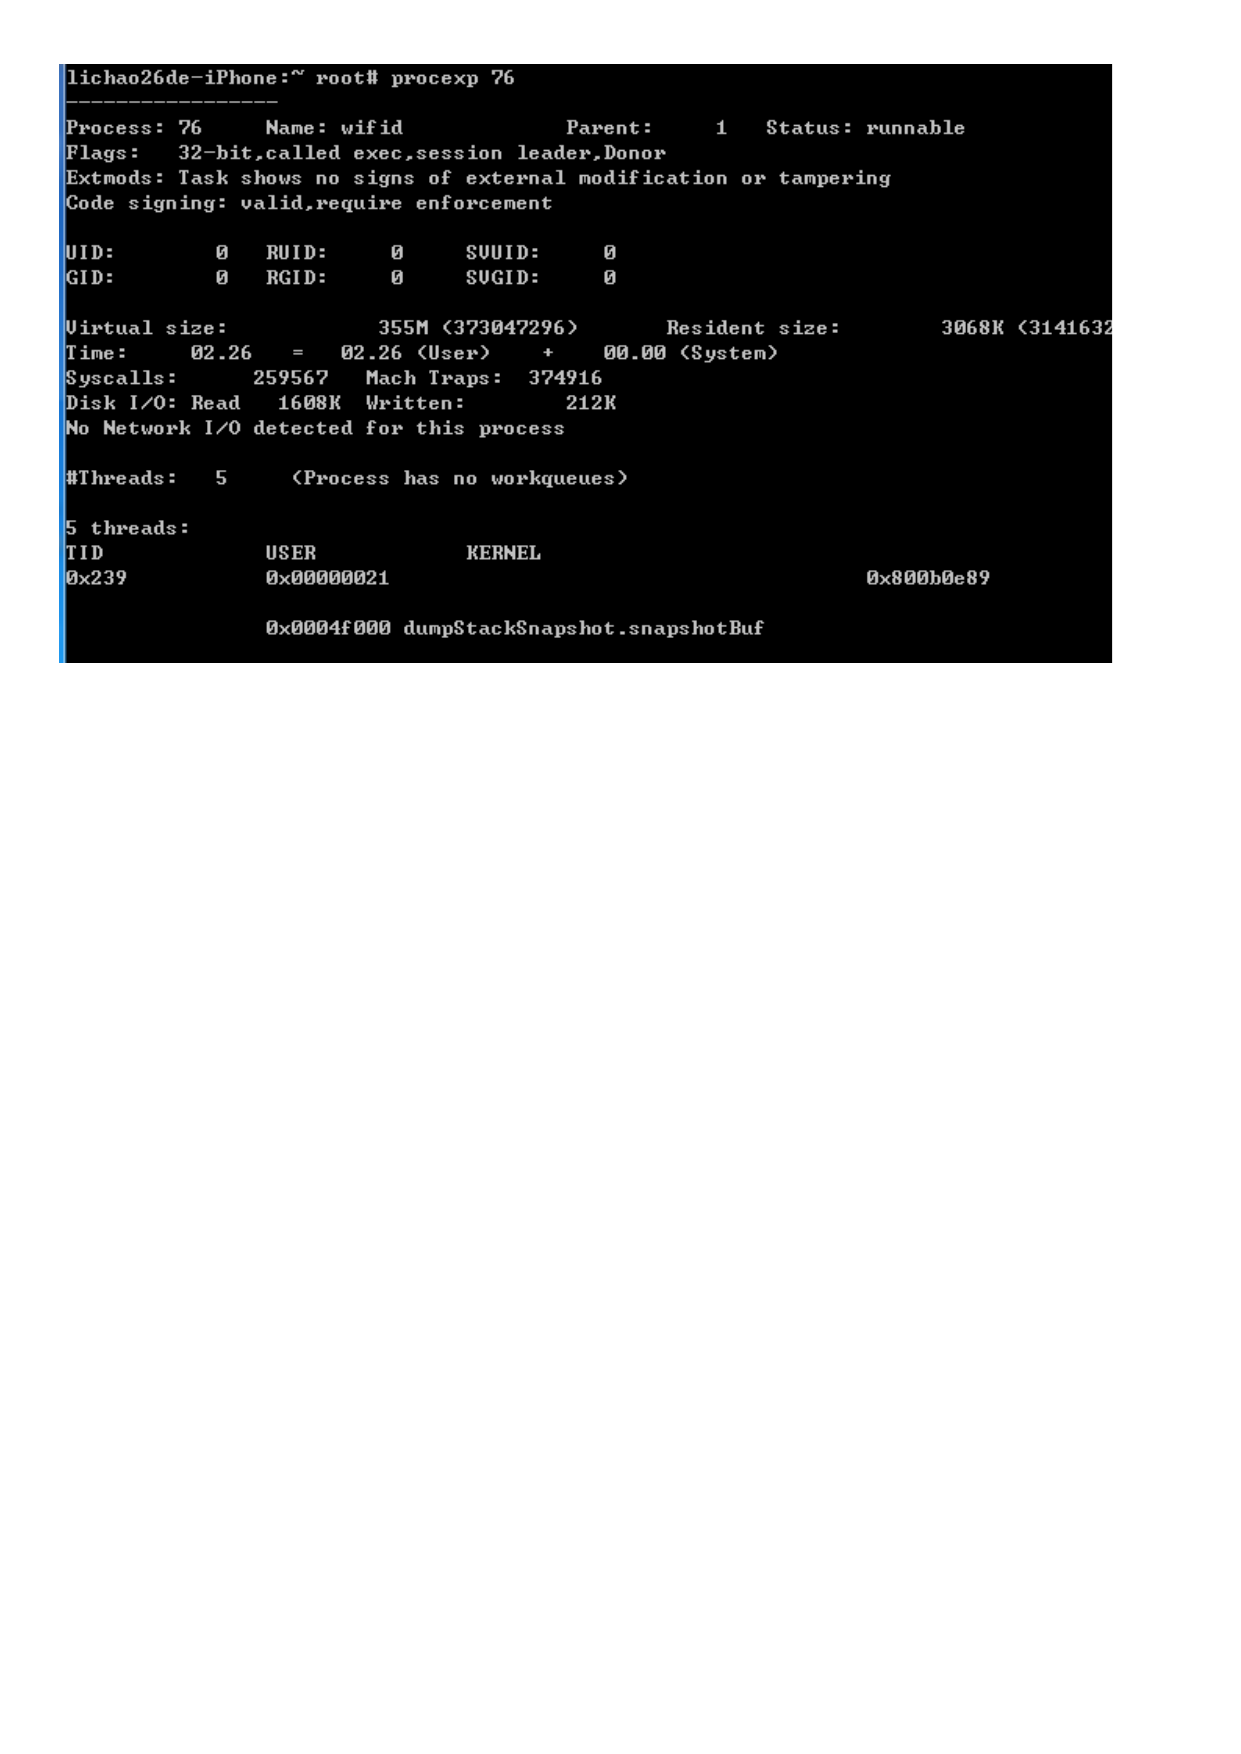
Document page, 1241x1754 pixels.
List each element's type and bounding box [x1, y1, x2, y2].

picture [59, 64, 1113, 663]
